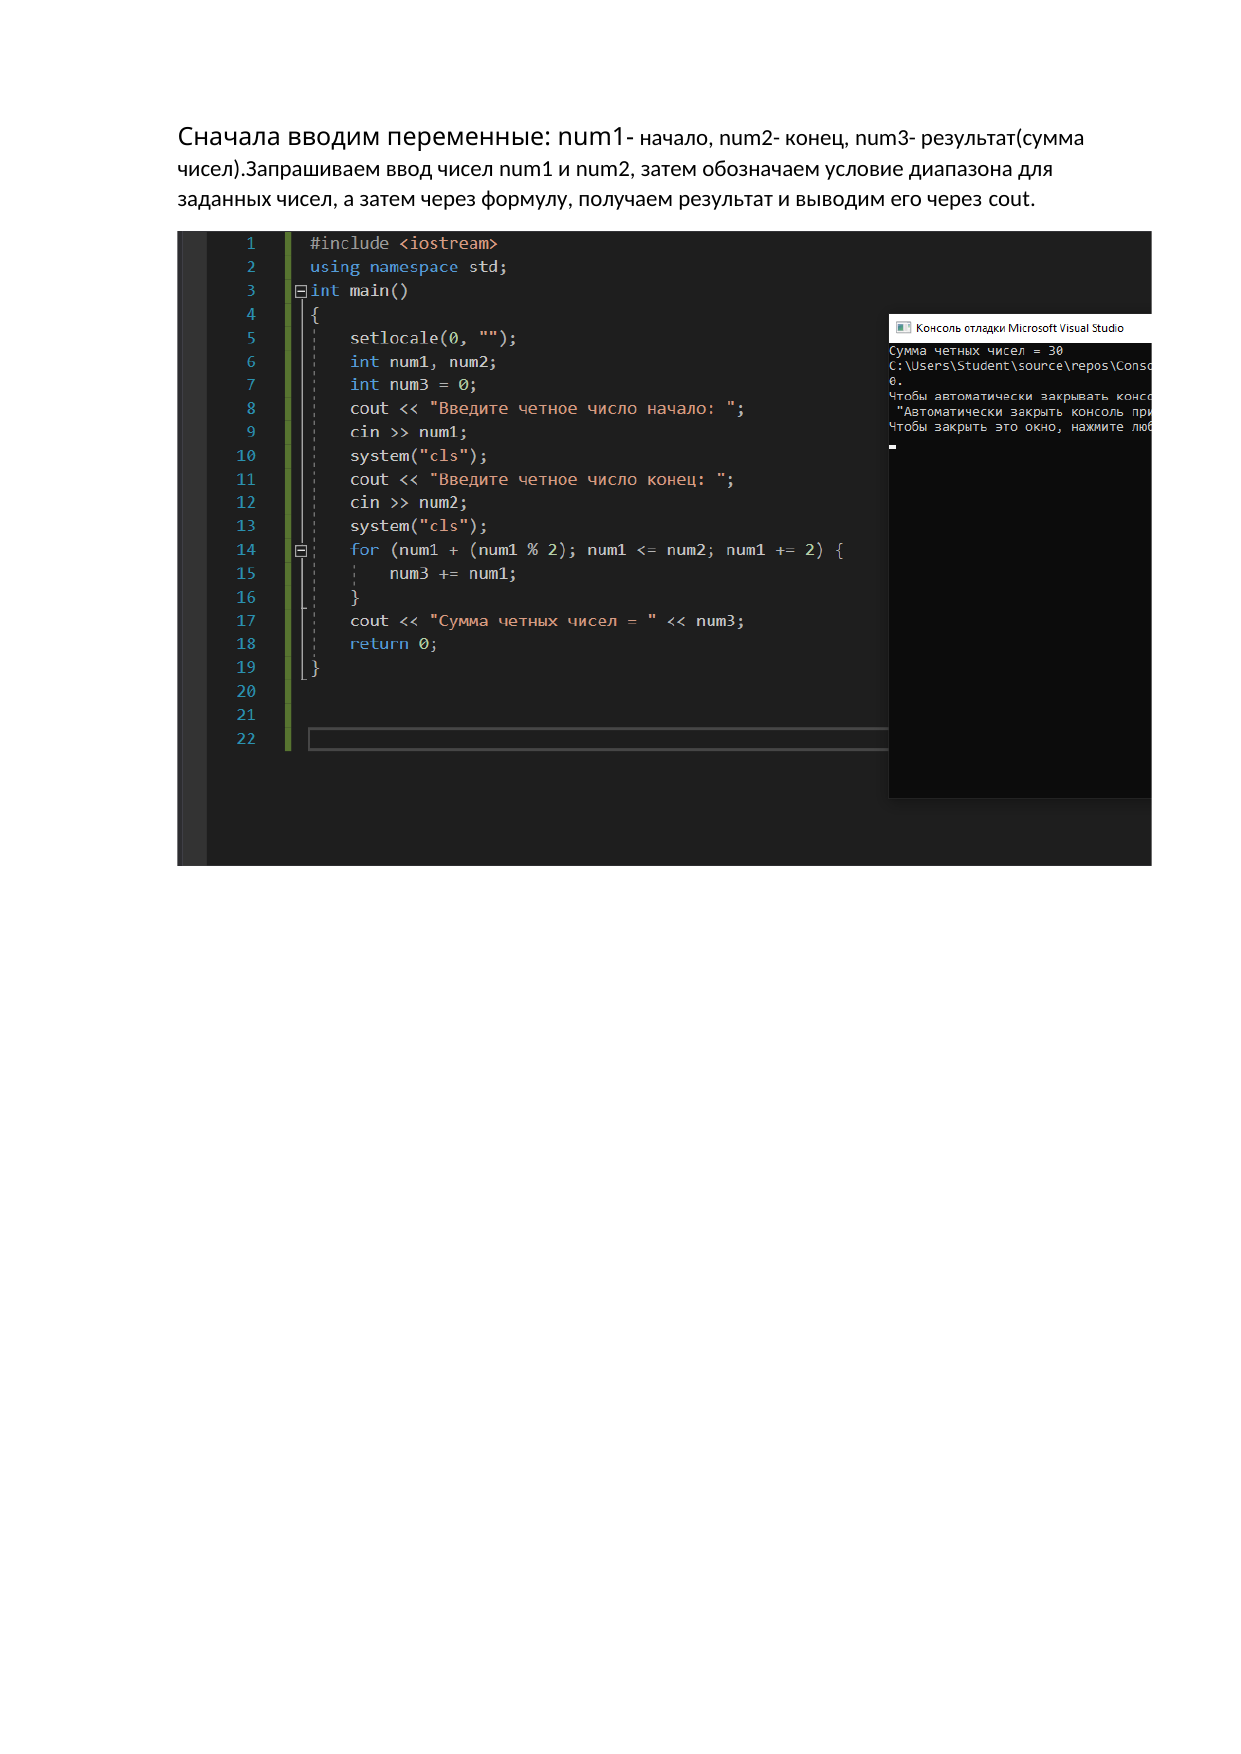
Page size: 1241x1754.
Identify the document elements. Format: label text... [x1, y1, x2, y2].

text Сначала вводим переменные: num1- начало, num2- конец, num3- результат(сумма чисел).Запрашиваем ввод чисел num1 и num2, затем обозначаем условие диапазона для заданных чисел, а затем через формулу, получаем результат и выводим его через cout. [177, 118, 1152, 213]
picture [177, 231, 1152, 866]
